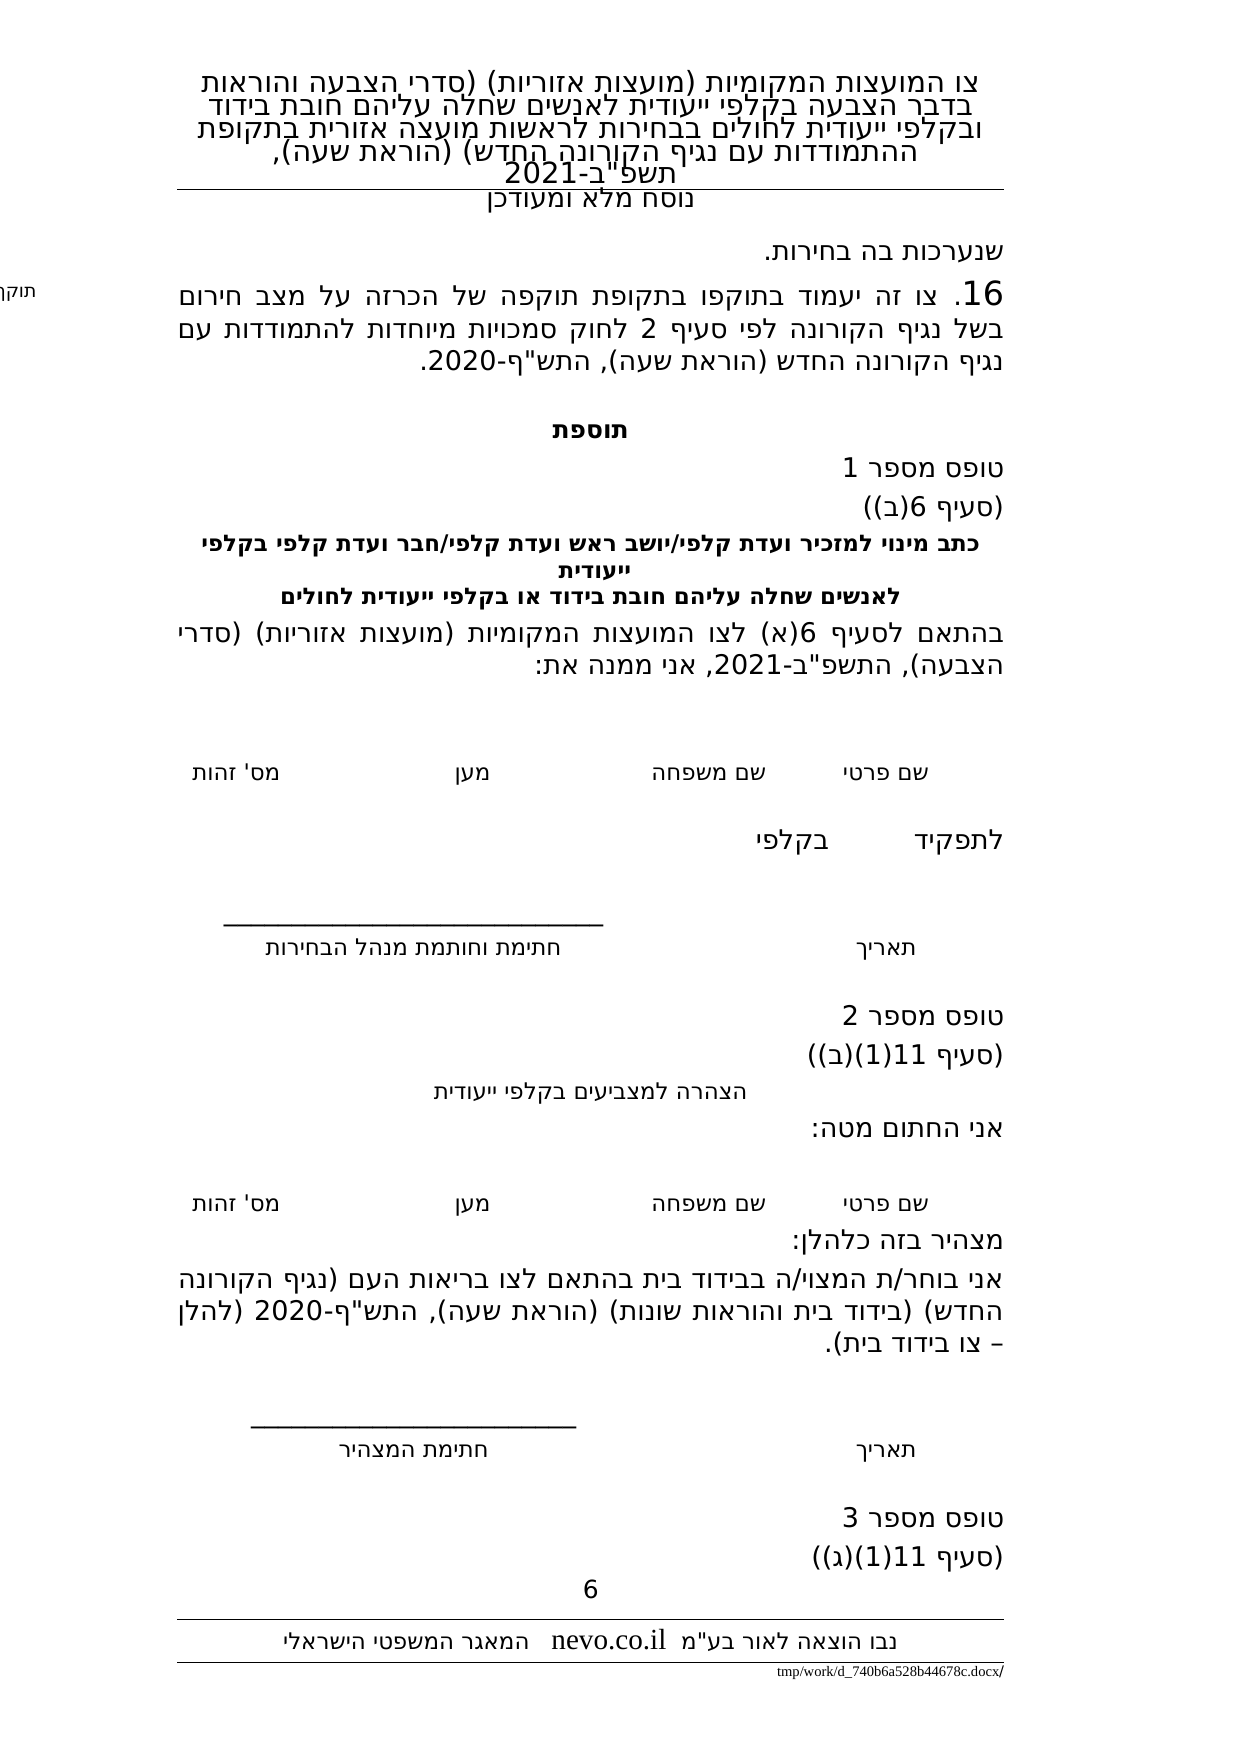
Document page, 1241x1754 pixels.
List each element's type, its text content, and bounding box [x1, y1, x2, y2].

text כתב מינוי למזכיר ועדת קלפי/יושב ראש ועדת קלפי/חבר ועדת קלפי בקלפי ייעודית לאנשים שחלה עליהם חובת בידוד או בקלפי ייעודית לחולים [177, 530, 1004, 610]
text (סעיף 11(1)(ב)) [177, 1039, 1004, 1071]
text תאריך חתימת וחותמת מנהל הבחירות [177, 934, 1004, 961]
text טופס מספר 3 [177, 1502, 1004, 1534]
text לתפקיד בקלפי [177, 825, 1004, 856]
text ____________________________ [177, 895, 1004, 927]
text שם פרטי שם משפחה מען מס' זהות [177, 759, 1004, 786]
text טופס מספר 2 [177, 1000, 1004, 1032]
text בהתאם לסעיף 6(א) לצו המועצות המקומיות (מועצות אזוריות) (סדרי הצבעה), התשפ"ב-2021, אני ממנה את: [177, 618, 1004, 681]
text מצהיר בזה כלהלן: [177, 1225, 1004, 1256]
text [177, 235, 1004, 267]
text הצהרה למצביעים בקלפי ייעודית [177, 1078, 1004, 1105]
text שם פרטי שם משפחה מען מס' זהות [177, 1191, 1004, 1217]
text (סעיף 6(ב)) [177, 491, 1004, 523]
text אני החתום מטה: [177, 1112, 1004, 1144]
text תאריך חתימת המצהיר [177, 1437, 1004, 1463]
text תוספת [177, 415, 1004, 444]
text אני בוחר/ת המצוי/ה בבידוד בית בהתאם לצו בריאות העם (נגיף הקורונה החדש) (בידוד בית והוראות שונות) (הוראת שעה), התש"ף-2020 (להלן – צו בידוד בית). [177, 1264, 1004, 1358]
text 16. צו זה יעמוד בתוקפו בתקופת תוקפה של הכרזה על מצב חירום בשל נגיף הקורונה לפי סעיף 2 לחוק סמכויות מיוחדות להתמודדות עם נגיף הקורונה החדש (הוראת שעה), התש"ף-2020. [177, 274, 1004, 376]
text טופס מספר 1 [177, 452, 1004, 484]
text ________________________ [177, 1397, 1004, 1429]
text (סעיף 11(1)(ג)) [177, 1541, 1004, 1573]
